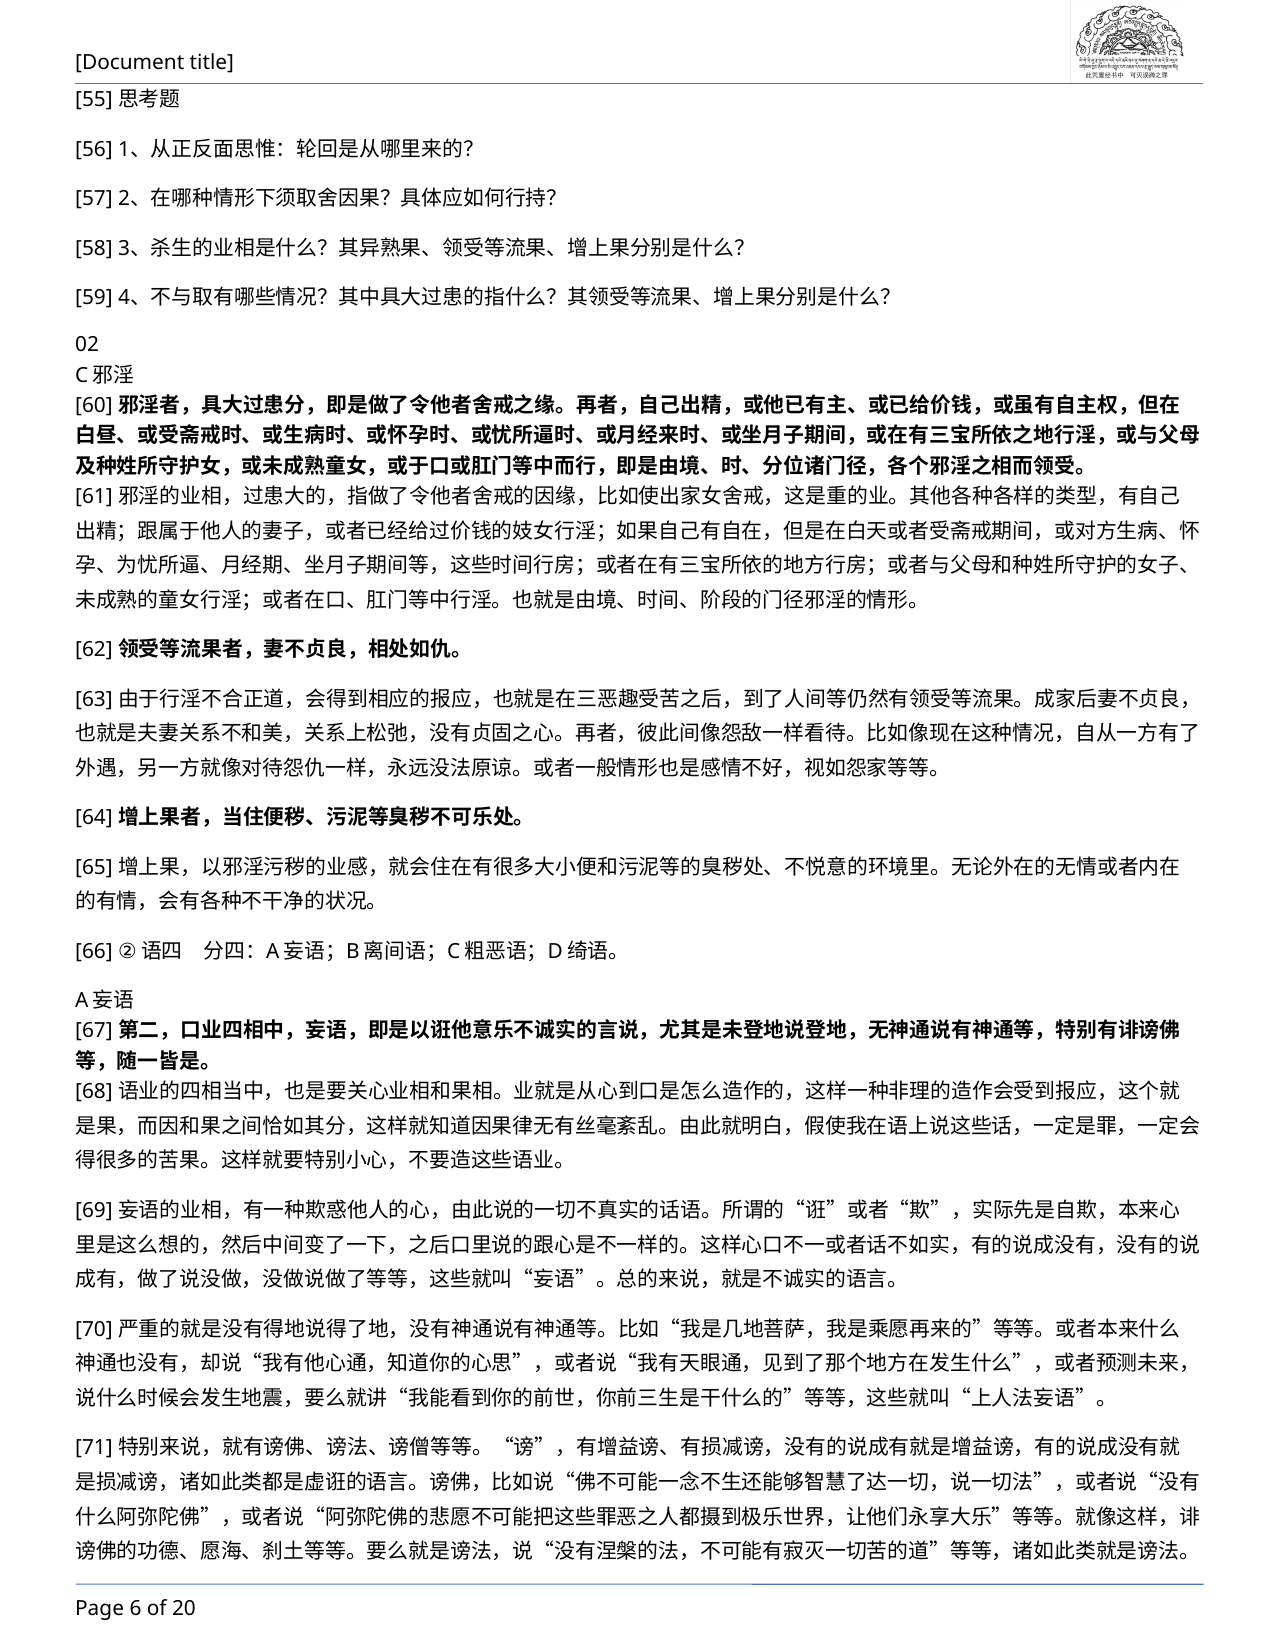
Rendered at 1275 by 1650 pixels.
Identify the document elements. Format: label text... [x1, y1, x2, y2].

picture [1070, 0, 1190, 83]
text [69] 妄语的业相，有一种欺惑他人的心，由此说的一切不真实的话语。所谓的“诳”或者“欺”，实际先是自欺，本来心里是这么想的，然后中间变了一下，之后口里说的跟心是不一样的。这样心口不一或者话不如实，有的说成没有，没有的说成有，做了说没做，没做说做了等等，这些就叫“妄语”。总的来说，就是不诚实的语言。 [75, 1193, 1200, 1293]
text [63] 由于行淫不合正道，会得到相应的报应，也就是在三恶趣受苦之后，到了人间等仍然有领受等流果。成家后妻不贞良，也就是夫妻关系不和美，关系上松弛，没有贞固之心。再者，彼此间像怨敌一样看待。比如像现在这种情况，自从一方有了外遇，另一方就像对待怨仇一样，永远没法原谅。或者一般情形也是感情不好，视如怨家等等。 [75, 682, 1200, 782]
text [64] 增上果者，当住便秽、污泥等臭秽不可乐处。 [75, 801, 1200, 831]
text [61] 邪淫的业相，过患大的，指做了令他者舍戒的因缘，比如使出家女舍戒，这是重的业。其他各种各样的类型，有自己出精；跟属于他人的妻子，或者已经给过价钱的妓女行淫；如果自己有自在，但是在白天或者受斋戒期间，或对方生病、怀孕、为忧所逼、月经期、坐月子期间等，这些时间行房；或者在有三宝所依的地方行房；或者与父母和种姓所守护的女子、未成熟的童女行淫；或者在口、肛门等中行淫。也就是由境、时间、阶段的门径邪淫的情形。 [75, 479, 1200, 613]
text [68] 语业的四相当中，也是要关心业相和果相。业就是从心到口是怎么造作的，这样一种非理的造作会受到报应，这个就是果，而因和果之间恰如其分，这样就知道因果律无有丝毫紊乱。由此就明白，假使我在语上说这些话，一定是罪，一定会得很多的苦果。这样就要特别小心，不要造这些语业。 [75, 1074, 1200, 1174]
text [59] 4、不与取有哪些情况？其中具大过患的指什么？其领受等流果、增上果分别是什么？ [75, 280, 1200, 311]
text [57] 2、在哪种情形下须取舍因果？具体应如何行持？ [75, 181, 1200, 212]
text [56] 1、从正反面思惟：轮回是从哪里来的？ [75, 132, 1200, 162]
text [58] 3、杀生的业相是什么？其异熟果、领受等流果、增上果分别是什么？ [75, 231, 1200, 261]
text [62] 领受等流果者，妻不贞良，相处如仇。 [75, 632, 1200, 663]
text [65] 增上果，以邪淫污秽的业感，就会住在有很多大小便和污泥等的臭秽处、不悦意的环境里。无论外在的无情或者内在的有情，会有各种不干净的状况。 [75, 850, 1200, 915]
text [66] ②语四 分四：A妄语；B离间语；C粗恶语；D绮语。 [75, 934, 1200, 964]
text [75, 1431, 1200, 1565]
text [70] 严重的就是没有得地说得了地，没有神通说有神通等。比如“我是几地菩萨，我是乘愿再来的”等等。或者本来什么神通也没有，却说“我有他心通，知道你的心思”，或者说“我有天眼通，见到了那个地方在发生什么”，或者预测未来，说什么时候会发生地震，要么就讲“我能看到你的前世，你前三生是干什么的”等等，这些就叫“上人法妄语”。 [75, 1312, 1200, 1411]
text [55] 思考题 [75, 83, 1200, 113]
